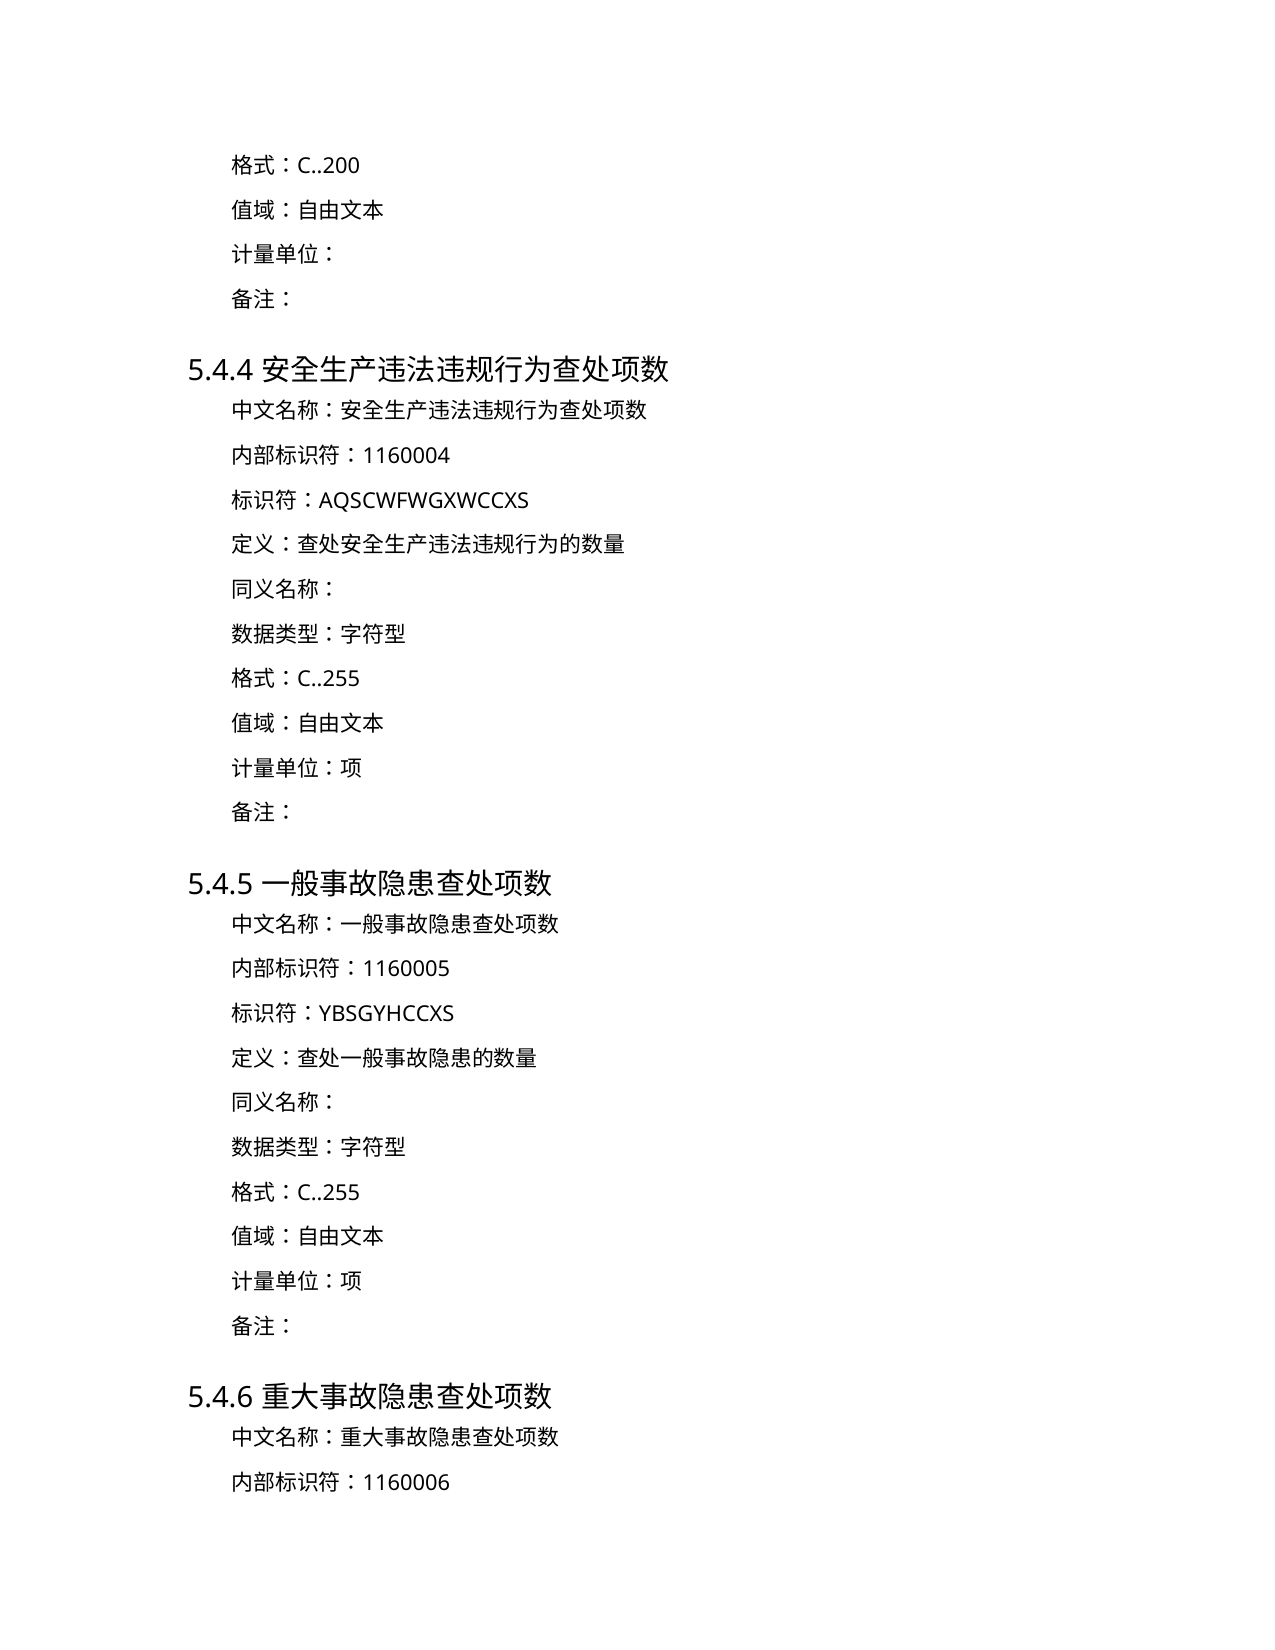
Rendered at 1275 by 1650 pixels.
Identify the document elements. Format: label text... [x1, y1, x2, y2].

text 数据类型：字符型 [231, 619, 1087, 648]
text 同义名称： [231, 574, 1087, 604]
text 值域：自由文本 [231, 708, 1087, 738]
text 值域：自由文本 [231, 1221, 1087, 1251]
text 内部标识符：1160006 [231, 1467, 1087, 1496]
subtitle 5.4.4 安全生产违法违规行为查处项数 [187, 349, 1087, 389]
text 中文名称：安全生产违法违规行为查处项数 [231, 395, 1087, 425]
text 中文名称：一般事故隐患查处项数 [231, 908, 1087, 938]
text 备注： [231, 797, 1087, 827]
text 定义：查处安全生产违法违规行为的数量 [231, 529, 1087, 559]
text 计量单位： [231, 239, 1087, 269]
text 格式：C..255 [231, 1177, 1087, 1206]
text 定义：查处一般事故隐患的数量 [231, 1043, 1087, 1072]
text 值域：自由文本 [231, 195, 1087, 224]
text 内部标识符：1160004 [231, 440, 1087, 470]
text 标识符：AQSCWFWGXWCCXS [231, 484, 1087, 514]
text 备注： [231, 1311, 1087, 1341]
subtitle 5.4.5 一般事故隐患查处项数 [187, 863, 1087, 903]
text 数据类型：字符型 [231, 1132, 1087, 1162]
text 计量单位：项 [231, 1266, 1087, 1296]
text 中文名称：重大事故隐患查处项数 [231, 1422, 1087, 1452]
text 内部标识符：1160005 [231, 953, 1087, 983]
text 计量单位：项 [231, 753, 1087, 782]
text 备注： [231, 284, 1087, 314]
text 格式：C..200 [231, 150, 1087, 180]
text 格式：C..255 [231, 663, 1087, 693]
text 标识符：YBSGYHCCXS [231, 998, 1087, 1028]
text 同义名称： [231, 1087, 1087, 1117]
subtitle 5.4.6 重大事故隐患查处项数 [187, 1376, 1087, 1416]
